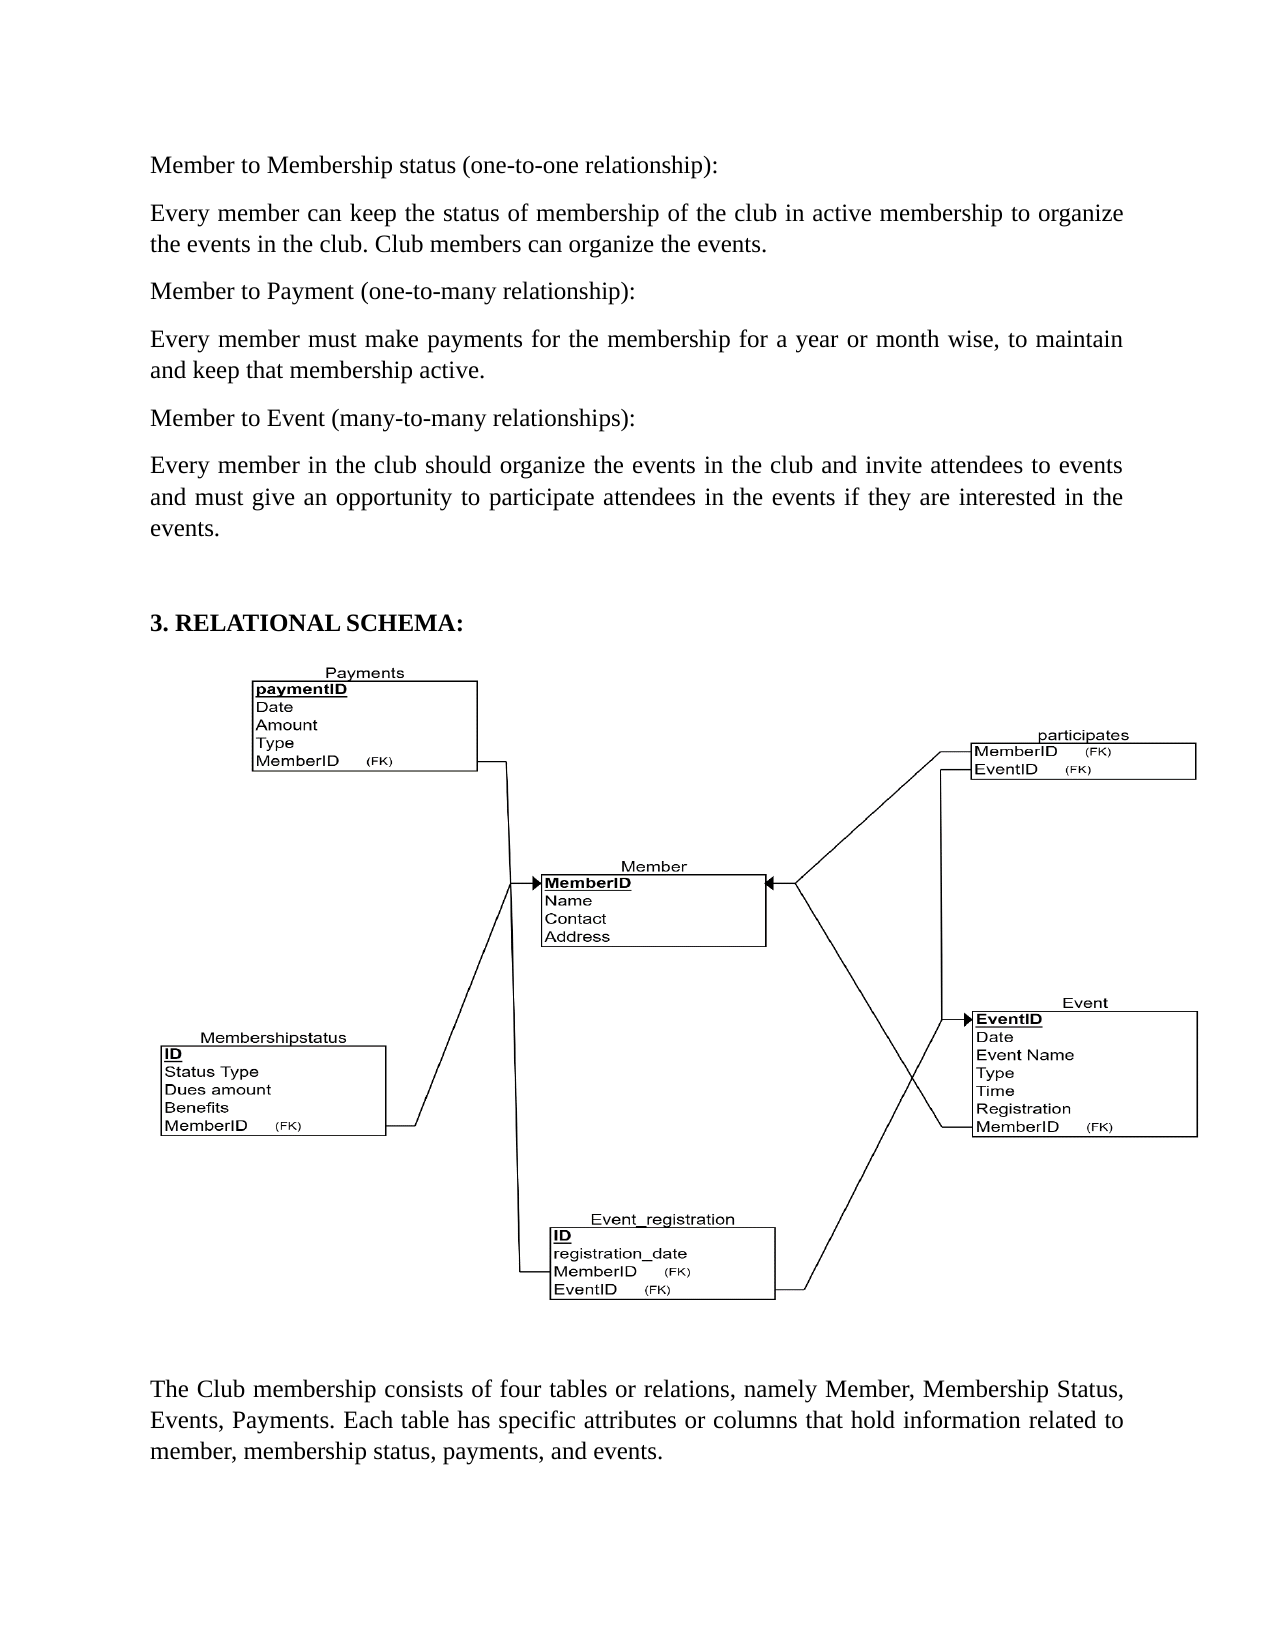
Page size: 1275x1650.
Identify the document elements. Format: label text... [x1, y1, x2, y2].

text Every member must make payments for the membership for a year or month wise, to maintain and keep that membership active. [150, 324, 1125, 384]
text The Club membership consists of four tables or relations, namely Member, Membership Status, Events, Payments. Each table has specific attributes or columns that hold information related to member, membership status, payments, and events. [150, 1374, 1125, 1464]
text Member to Payment (one-to-many relationship): [150, 276, 1125, 305]
text Every member can keep the status of membership of the club in active membership to organize the events in the club. Club members can organize the events. [150, 198, 1125, 257]
text Member to Membership status (one-to-one relationship): [150, 150, 1125, 179]
text 3. RELATIONAL SCHEMA: [150, 608, 1125, 637]
text Every member in the club should organize the events in the club and invite attendees to events and must give an opportunity to participate attendees in the events if they are interested in the events. [150, 451, 1125, 541]
picture [150, 655, 1207, 1307]
text Member to Event (many-to-many relationships): [150, 403, 1125, 432]
